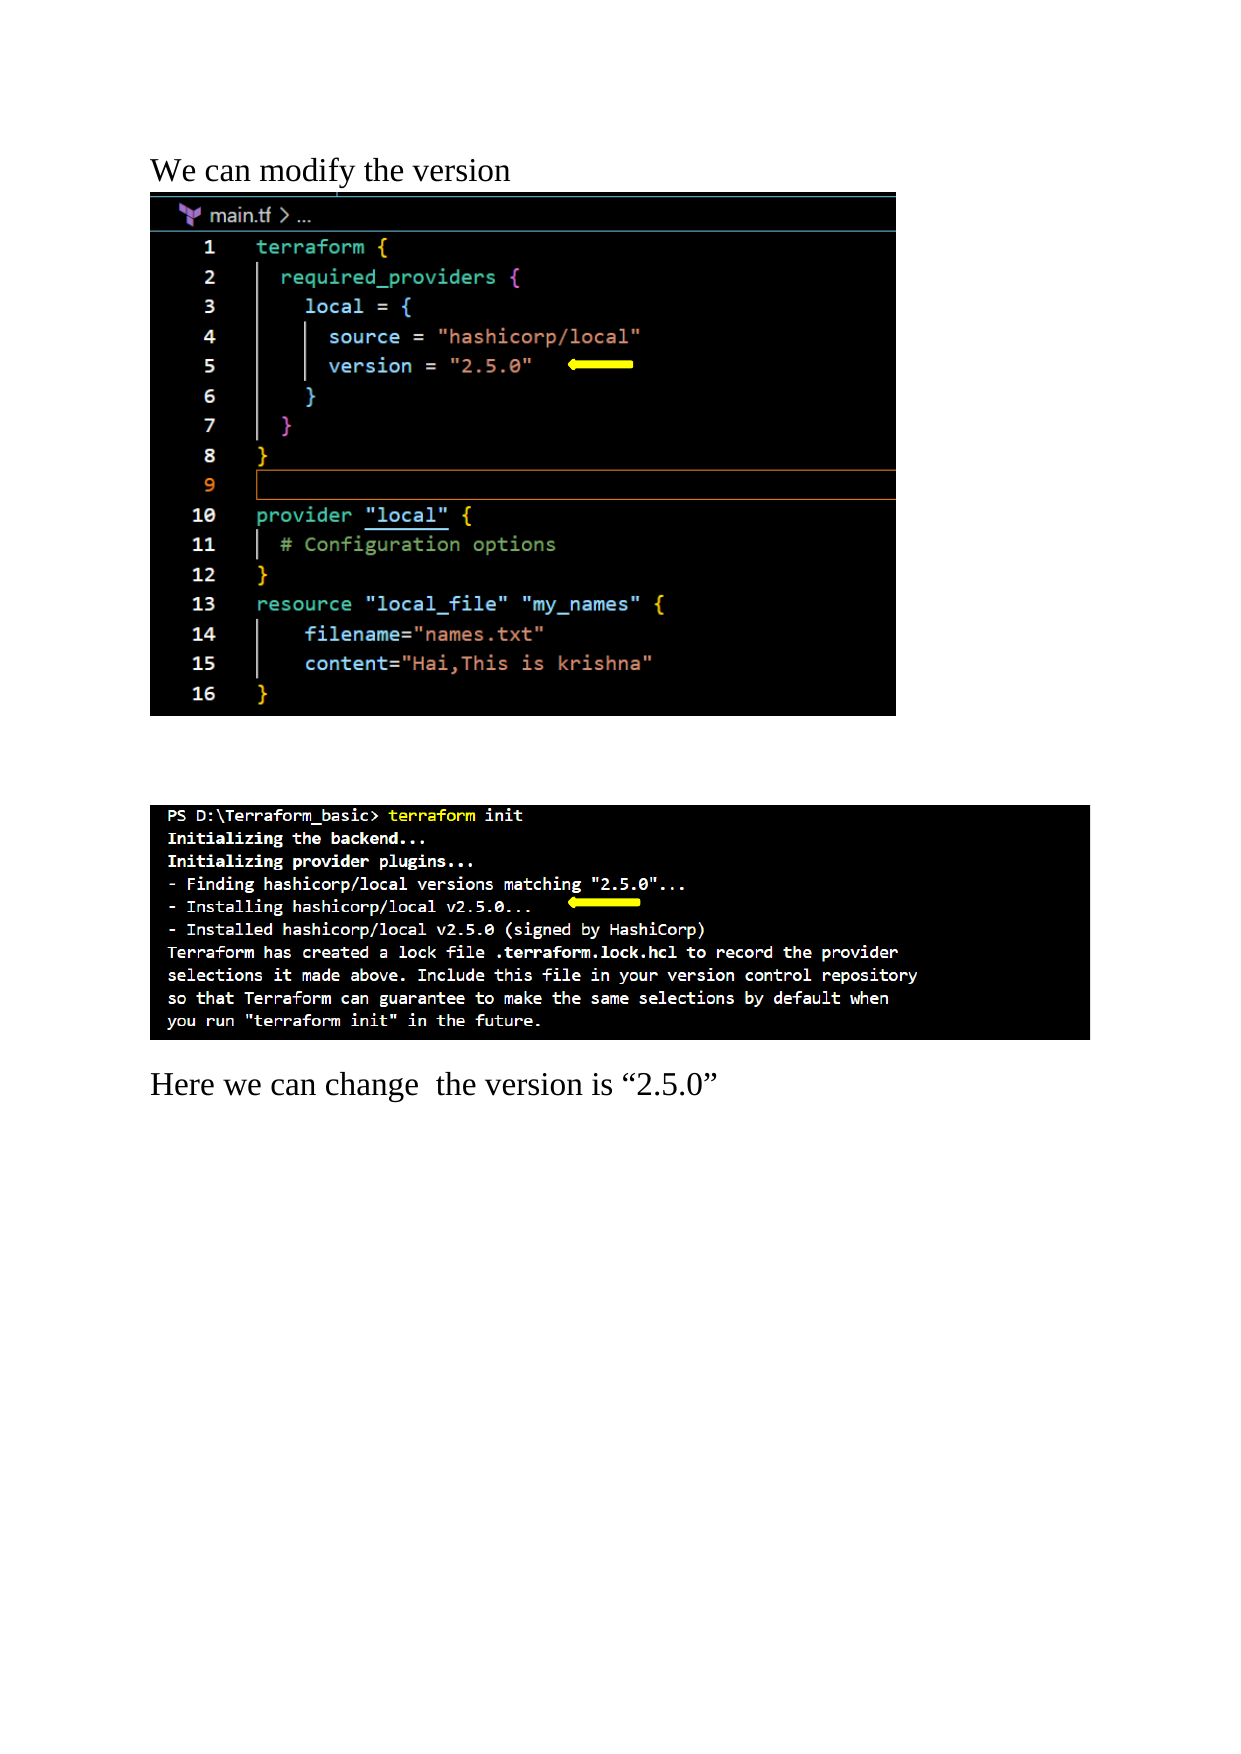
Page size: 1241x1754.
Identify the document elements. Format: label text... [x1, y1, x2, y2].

text Here we can change the version is “2.5.0” [150, 1064, 1090, 1103]
picture [150, 805, 1091, 1040]
picture [150, 192, 896, 716]
